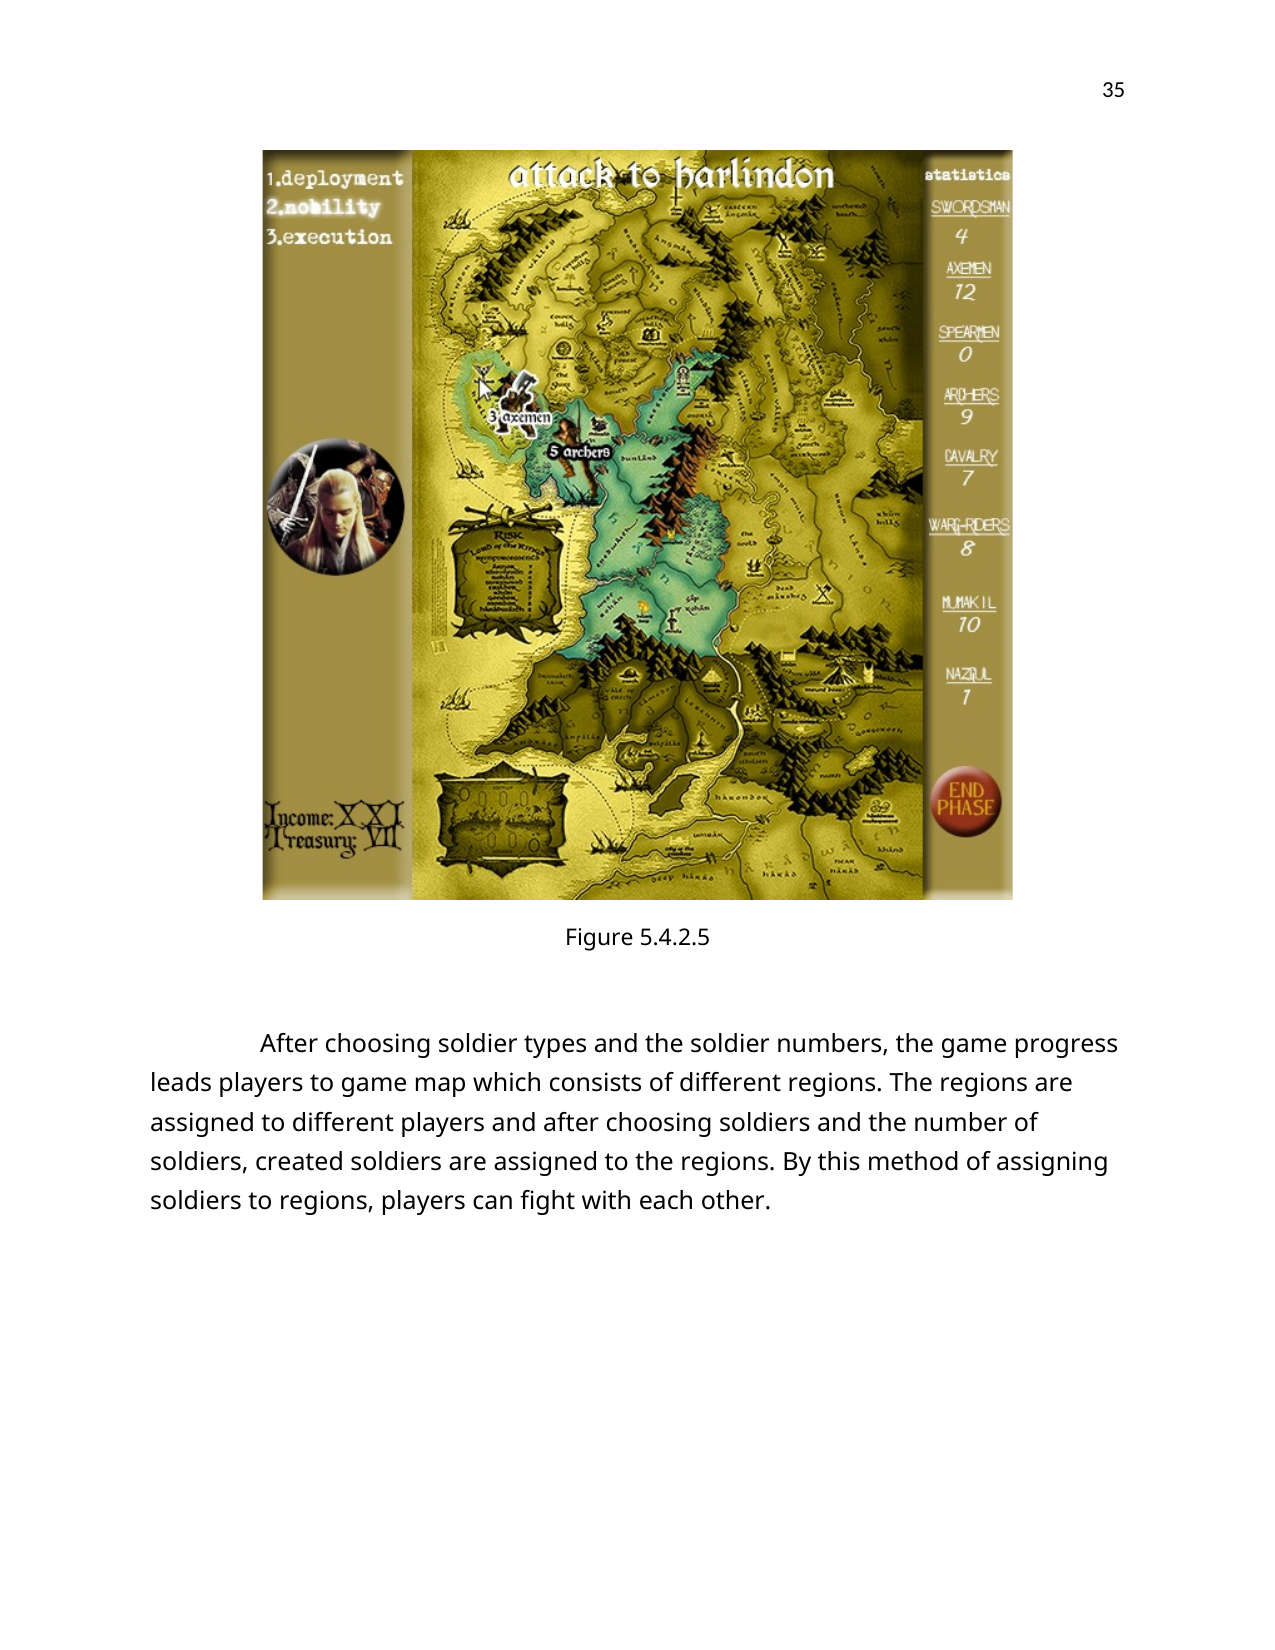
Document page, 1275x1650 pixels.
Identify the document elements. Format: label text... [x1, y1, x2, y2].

text After choosing soldier types and the soldier numbers, the game progress leads players to game map which consists of different regions. The regions are assigned to different players and after choosing soldiers and the number of soldiers, created soldiers are assigned to the regions. By this method of assigning soldiers to regions, players can fight with each other. [150, 1026, 1125, 1217]
picture [262, 150, 1013, 900]
text Figure 5.4.2.5 [150, 921, 1125, 952]
